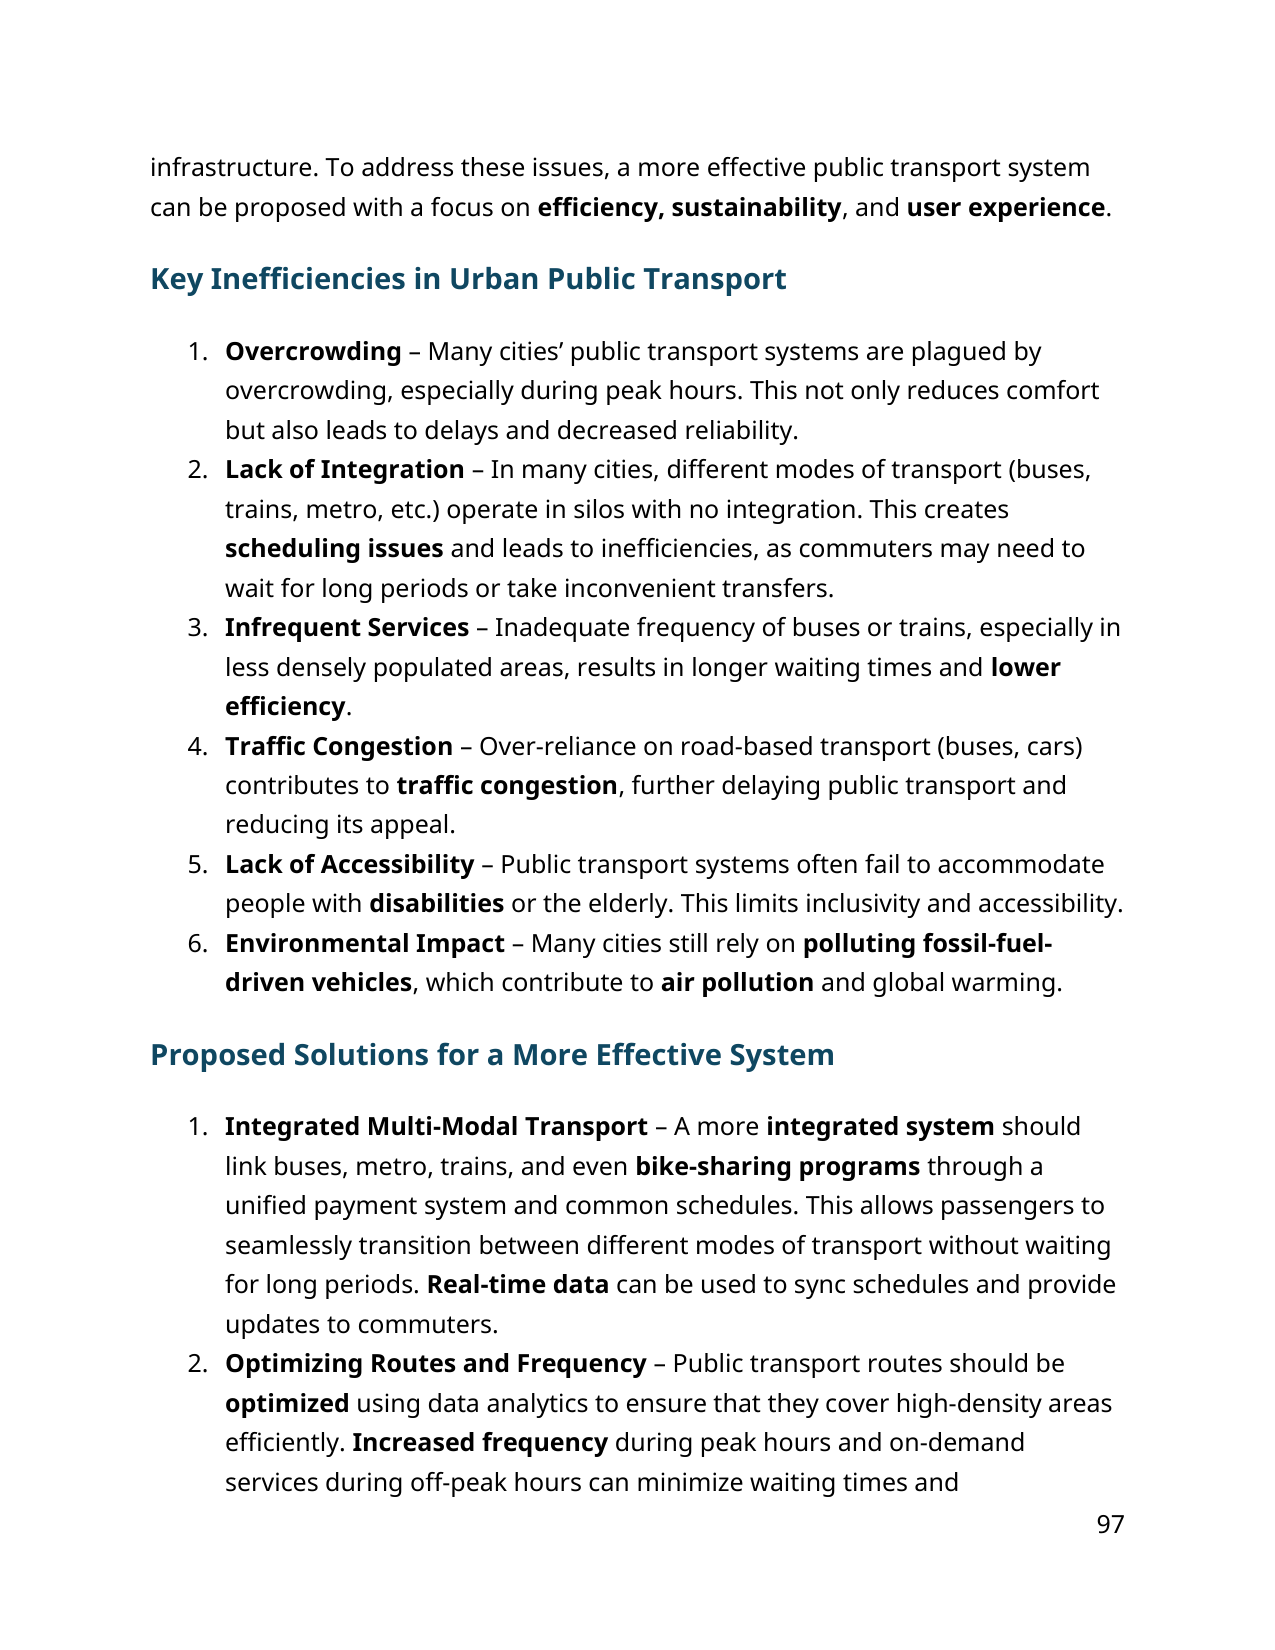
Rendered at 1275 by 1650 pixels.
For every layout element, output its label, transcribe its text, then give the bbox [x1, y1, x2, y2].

list Environmental Impact – Many cities still rely on polluting fossil-fuel-driven vehicles, which contribute to air pollution and global warming. [187, 926, 1125, 999]
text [150, 150, 1125, 223]
subtitle Proposed Solutions for a More Effective System [150, 1034, 1125, 1073]
list Integrated Multi-Modal Transport – A more integrated system should link buses, metro, trains, and even bike-sharing programs through a unified payment system and common schedules. This allows passengers to seamlessly transition between different modes of transport without waiting for long periods. Real-time data can be used to sync schedules and provide updates to commuters. [187, 1109, 1125, 1341]
list Infrequent Services – Inadequate frequency of buses or trains, especially in less densely populated areas, results in longer waiting times and lower efficiency. [187, 610, 1125, 723]
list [187, 1346, 1125, 1498]
list Traffic Congestion – Over-reliance on road-based transport (buses, cars) contributes to traffic congestion, further delaying public transport and reducing its appeal. [187, 728, 1125, 841]
list Lack of Integration – In many cities, different modes of transport (buses, trains, metro, etc.) operate in silos with no integration. This creates scheduling issues and leads to inefficiencies, as commuters may need to wait for long periods or take inconvenient transfers. [187, 452, 1125, 604]
list Lack of Accessibility – Public transport systems often fail to accommodate people with disabilities or the elderly. This limits inclusivity and accessibility. [187, 847, 1125, 920]
subtitle Key Inefficiencies in Urban Public Transport [150, 258, 1125, 298]
list Overcrowding – Many cities’ public transport systems are plagued by overcrowding, especially during peak hours. This not only reduces comfort but also leads to delays and decreased reliability. [187, 333, 1125, 446]
